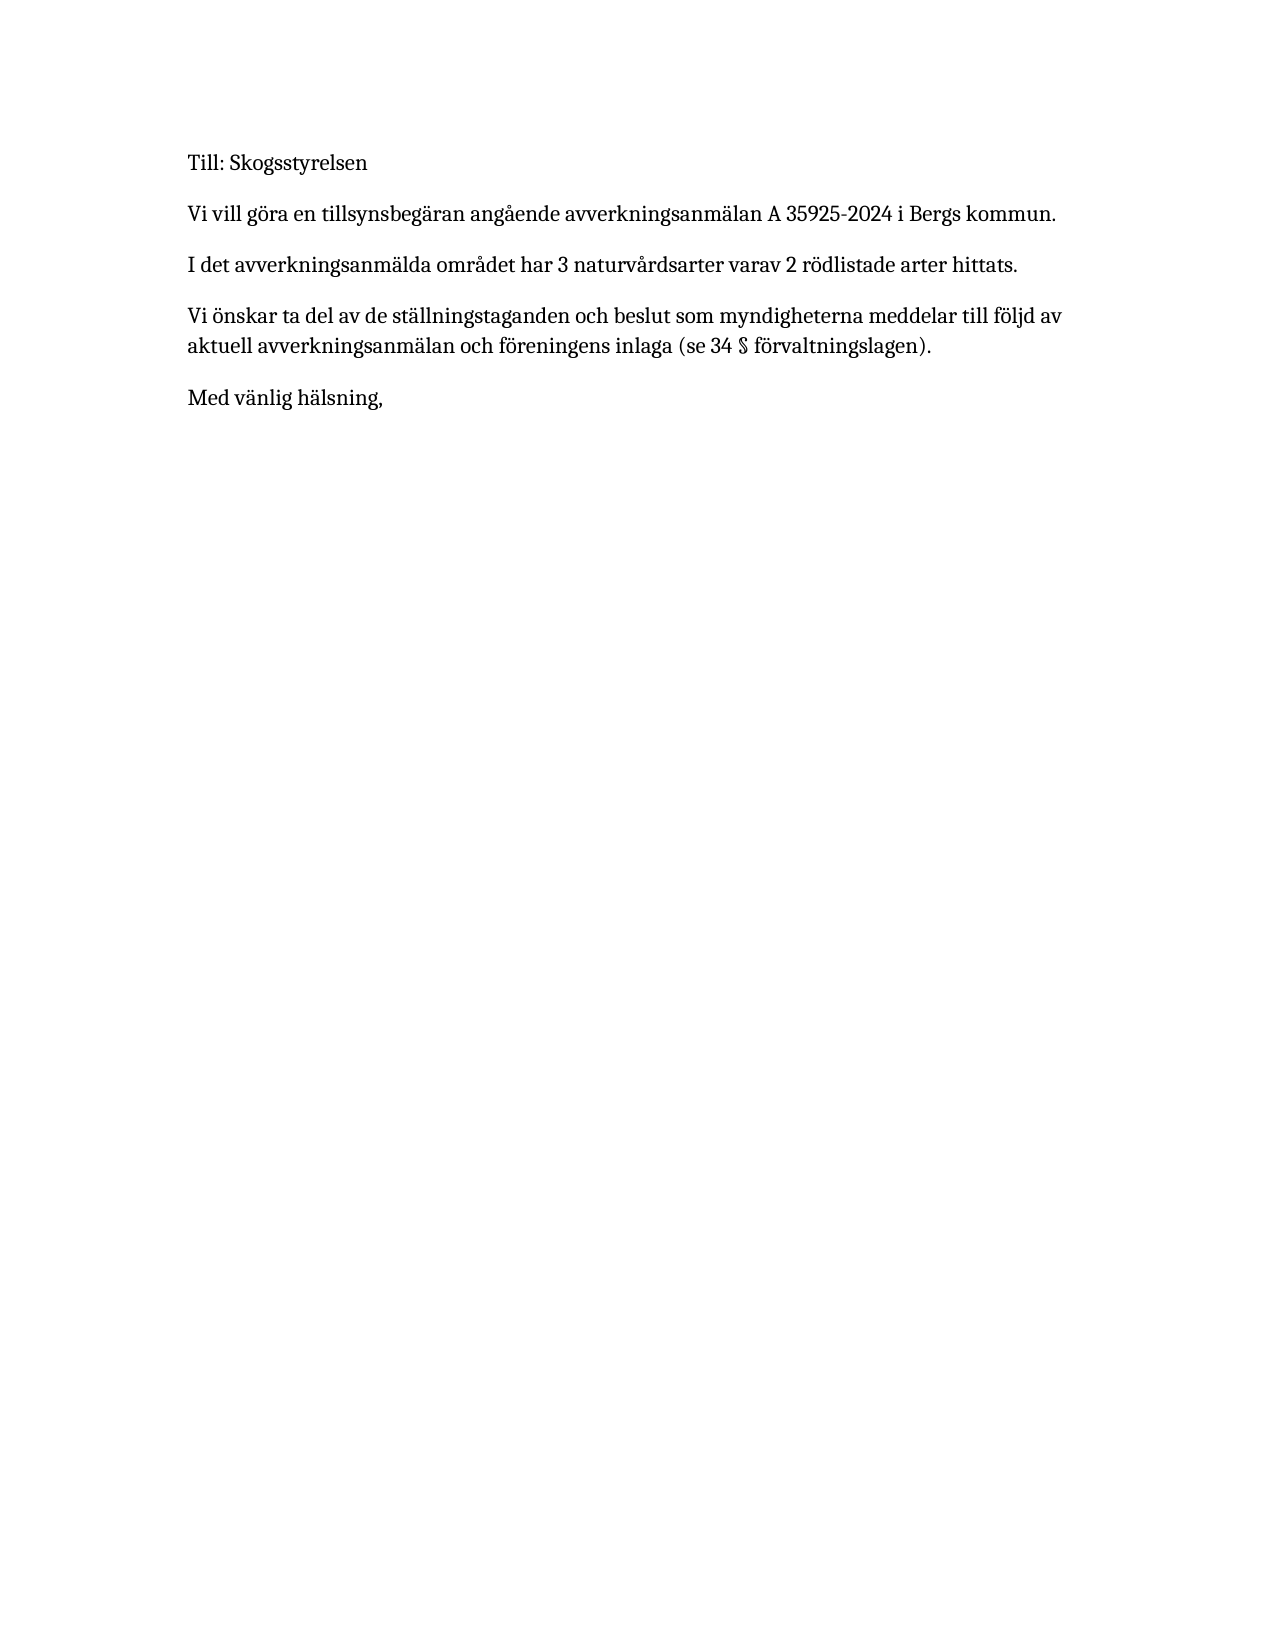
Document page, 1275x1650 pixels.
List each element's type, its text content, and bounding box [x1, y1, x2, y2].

text Med vänlig hälsning, [187, 384, 1087, 441]
text Vi önskar ta del av de ställningstaganden och beslut som myndigheterna meddelar till följd av aktuell avverkningsanmälan och föreningens inlaga (se 34 § förvaltningslagen). [187, 303, 1087, 360]
text Vi vill göra en tillsynsbegäran angående avverkningsanmälan A 35925-2024 i Bergs kommun. [187, 201, 1087, 227]
text Till: Skogsstyrelsen [187, 150, 1087, 176]
text I det avverkningsanmälda området har 3 naturvårdsarter varav 2 rödlistade arter hittats. [187, 252, 1087, 278]
